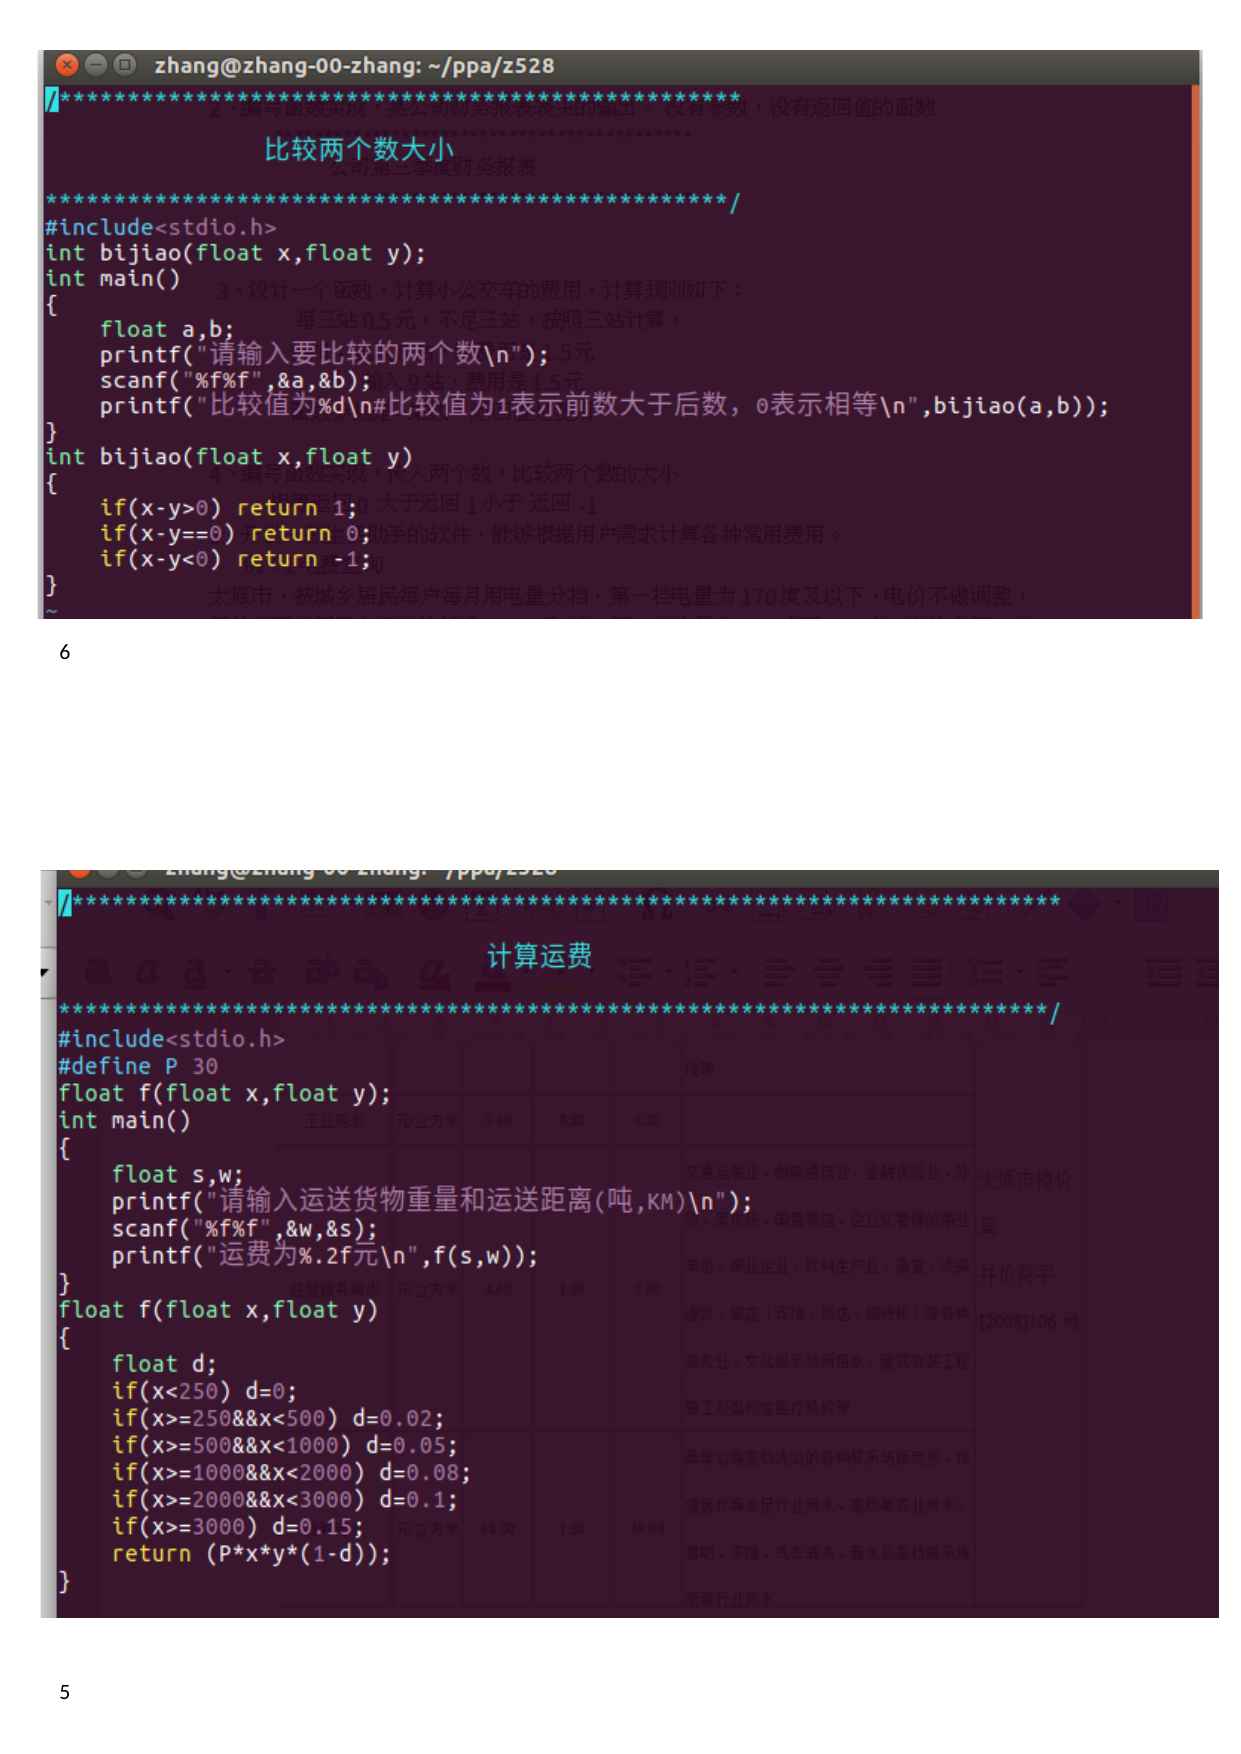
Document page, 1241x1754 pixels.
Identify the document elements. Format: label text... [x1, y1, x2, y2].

text 6 [59, 619, 1181, 667]
picture [37, 50, 1203, 619]
text 5 [59, 1675, 1181, 1707]
picture [40, 870, 1219, 1618]
